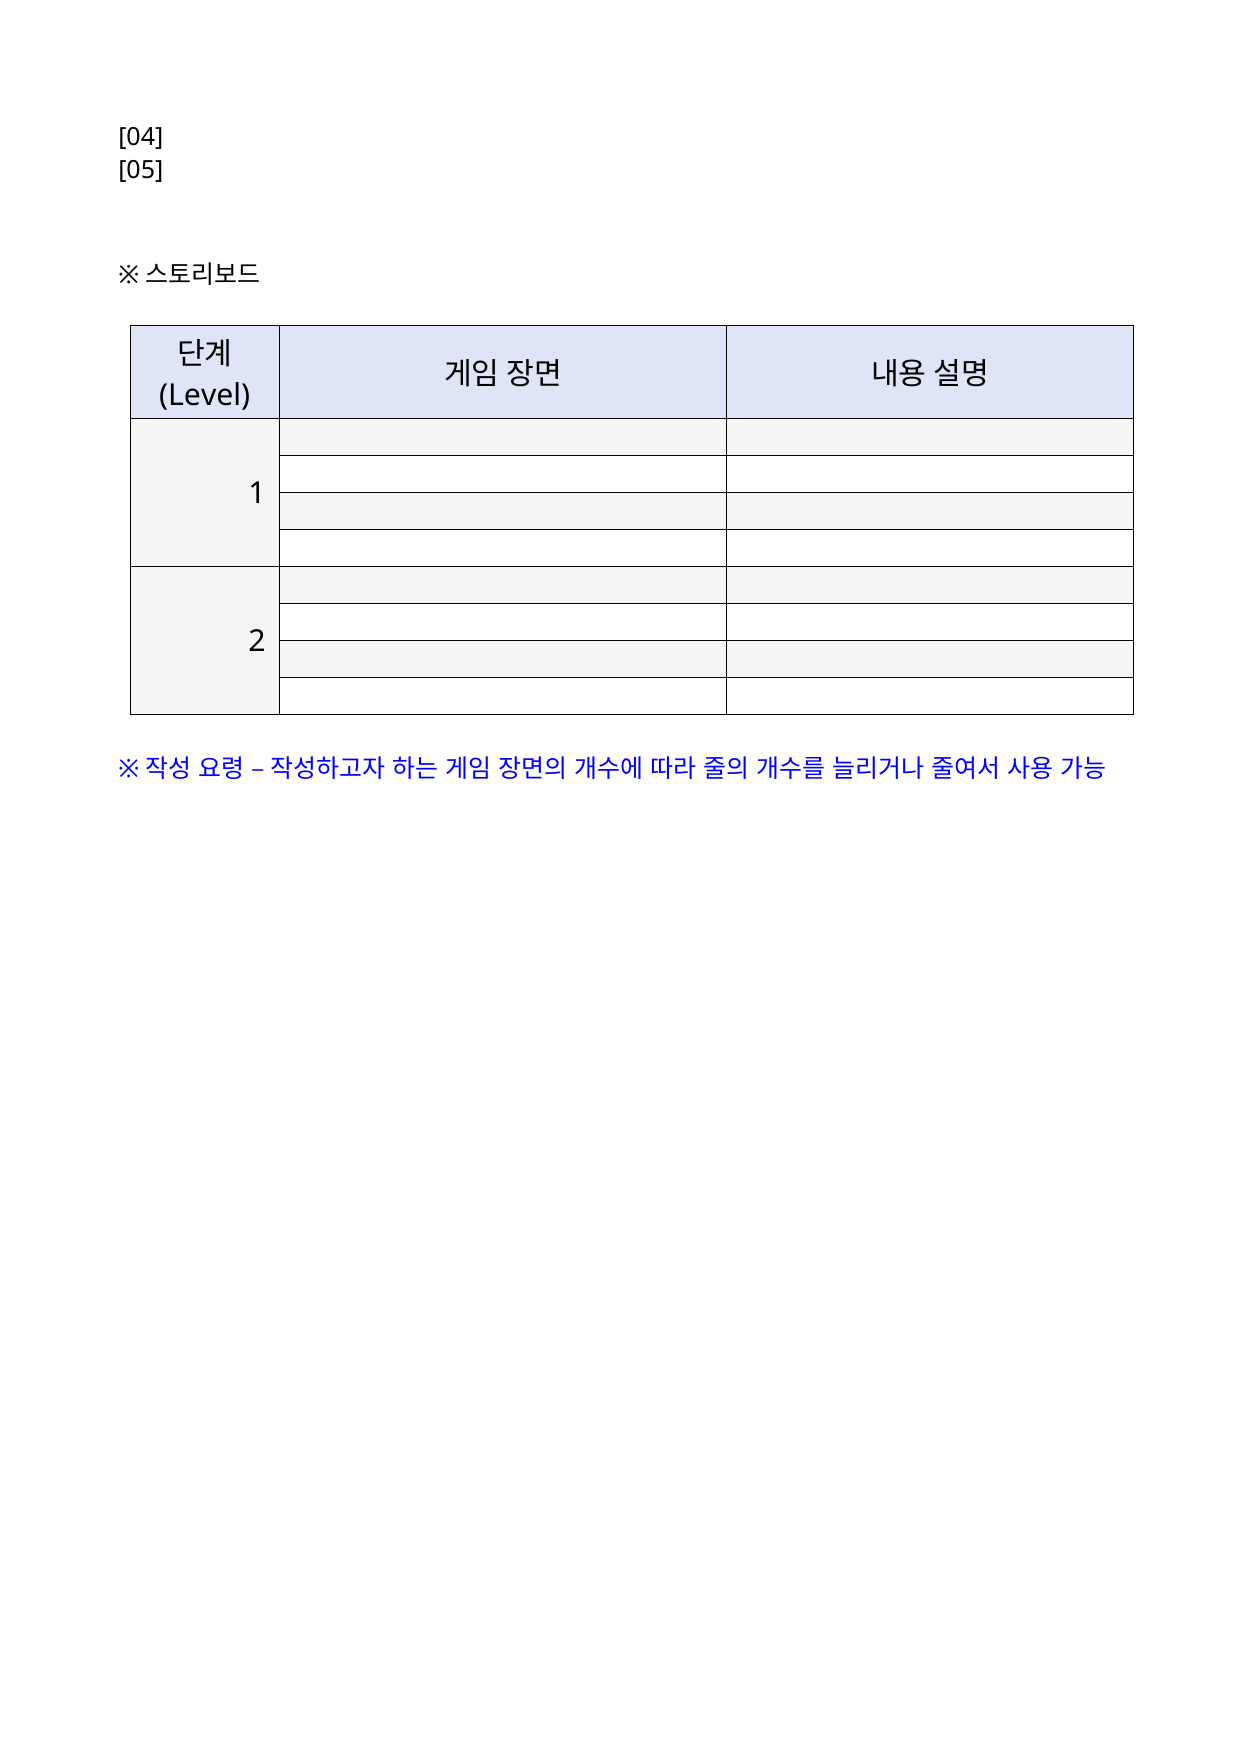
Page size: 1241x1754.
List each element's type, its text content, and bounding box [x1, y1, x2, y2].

table_header 게임 장면 [280, 326, 726, 418]
text ※ 스토리보드 [118, 254, 1122, 291]
table_cell [727, 530, 1133, 566]
table_cell [280, 419, 726, 455]
table_cell [727, 604, 1133, 640]
table_cell [280, 604, 726, 640]
table_cell [280, 641, 726, 677]
table_cell [727, 456, 1133, 492]
table_cell [280, 530, 726, 566]
table_cell 1 [131, 419, 279, 566]
table_cell [280, 678, 726, 714]
table_cell [280, 456, 726, 492]
text [04] [118, 118, 1122, 152]
table_cell [727, 419, 1133, 455]
table_cell [727, 493, 1133, 529]
table_header 단계(Level) [131, 326, 279, 418]
table_cell [727, 678, 1133, 714]
table_cell [727, 641, 1133, 677]
table_cell 2 [131, 567, 279, 714]
text [05] [118, 152, 1122, 186]
text ※ 작성 요령 – 작성하고자 하는 게임 장면의 개수에 따라 줄의 개수를 늘리거나 줄여서 사용 가능 [118, 748, 1122, 784]
table_cell [280, 493, 726, 529]
table_cell [727, 567, 1133, 603]
table_cell [280, 567, 726, 603]
table_header 내용 설명 [727, 326, 1133, 418]
